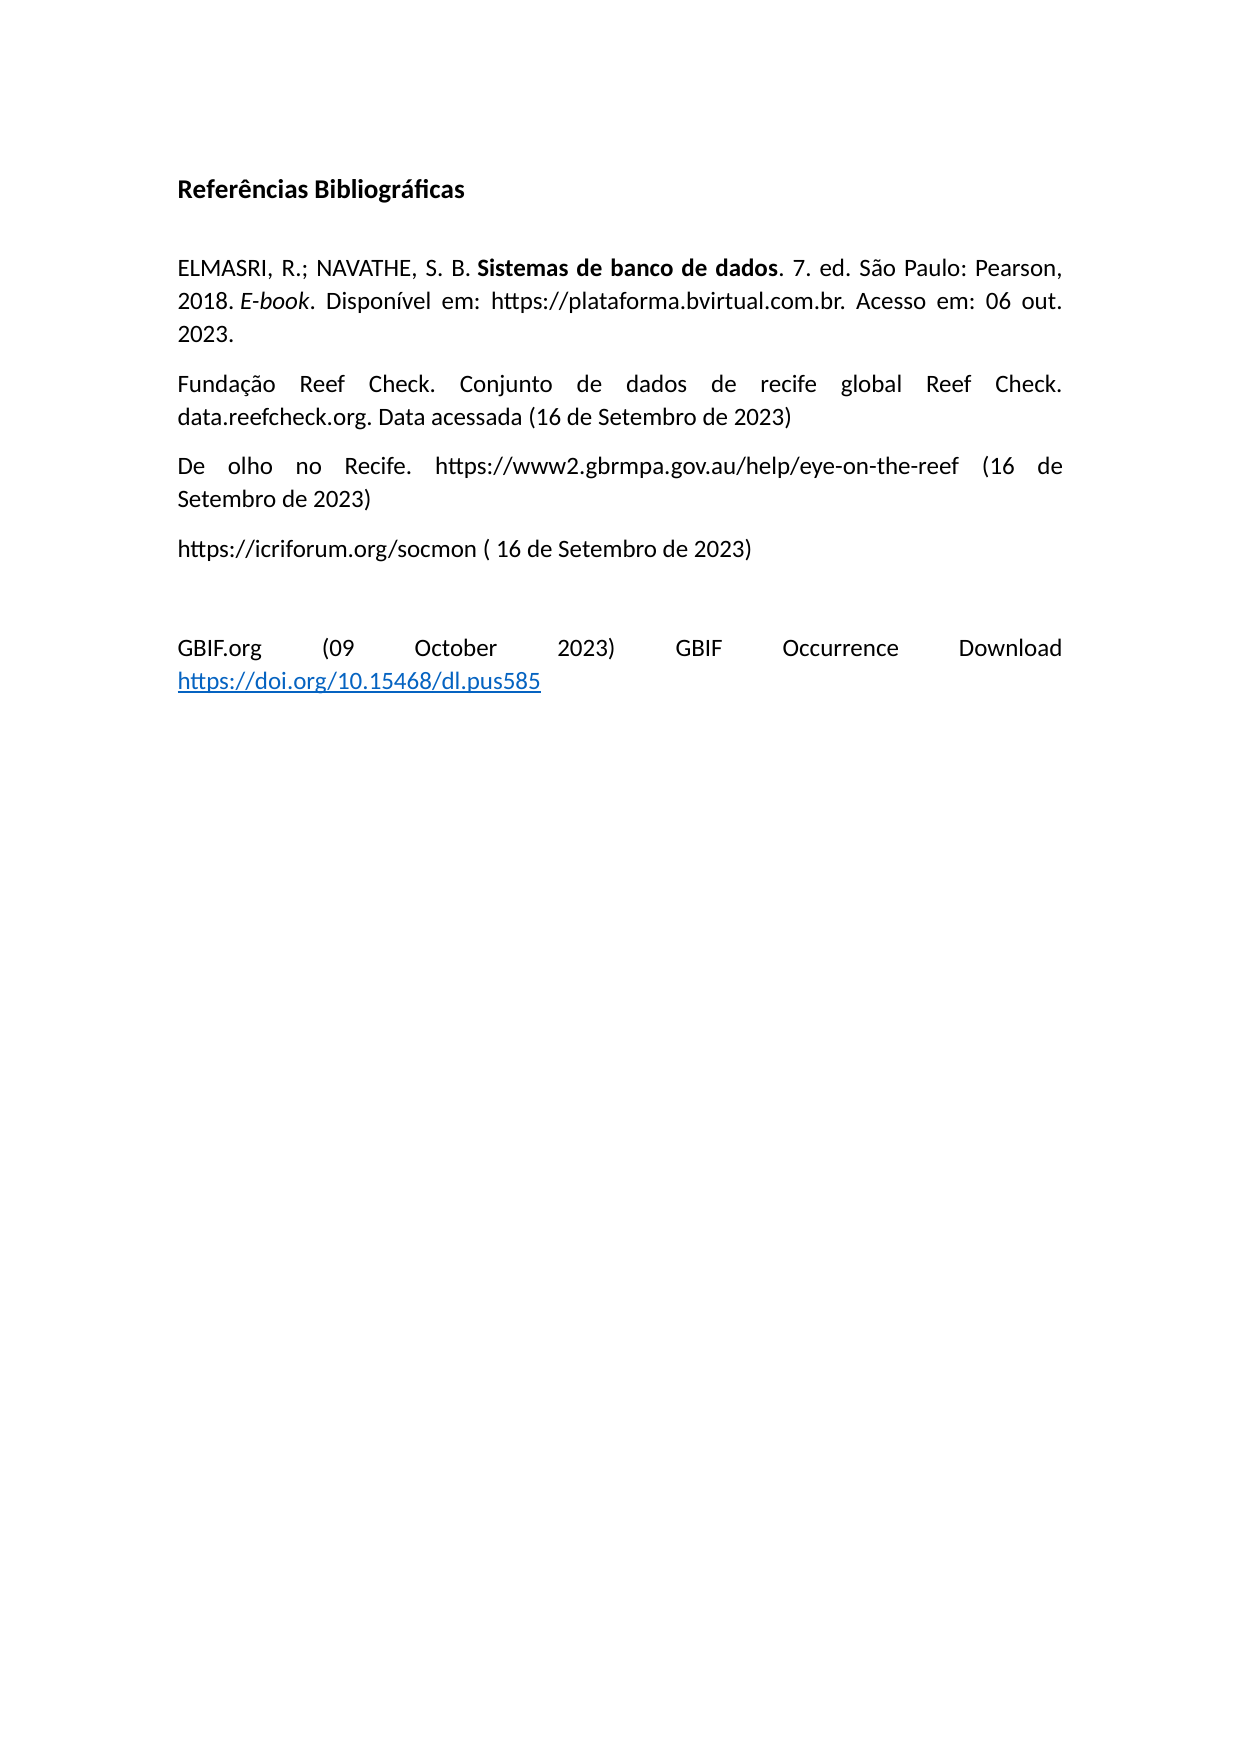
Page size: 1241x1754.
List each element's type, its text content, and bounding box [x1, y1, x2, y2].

text https://icriforum.org/socmon ( 16 de Setembro de 2023) [177, 533, 1063, 563]
text ELMASRI, R.; NAVATHE, S. B. Sistemas de banco de dados. 7. ed. São Paulo: Pearson, 2018. E-book. Disponível em: https://plataforma.bvirtual.com.br. Acesso em: 06 out. 2023. [177, 253, 1063, 349]
text De olho no Recife. https://www2.gbrmpa.gov.au/help/eye-on-the-reef (16 de Setembro de 2023) [177, 451, 1063, 514]
text Fundação Reef Check. Conjunto de dados de recife global Reef Check. data.reefcheck.org. Data acessada (16 de Setembro de 2023) [177, 368, 1063, 431]
subtitle Referências Bibliográficas [177, 173, 1063, 206]
text GBIF.org (09 October 2023) GBIF Occurrence Download https://doi.org/10.15468/dl.pus585 [177, 632, 1063, 696]
